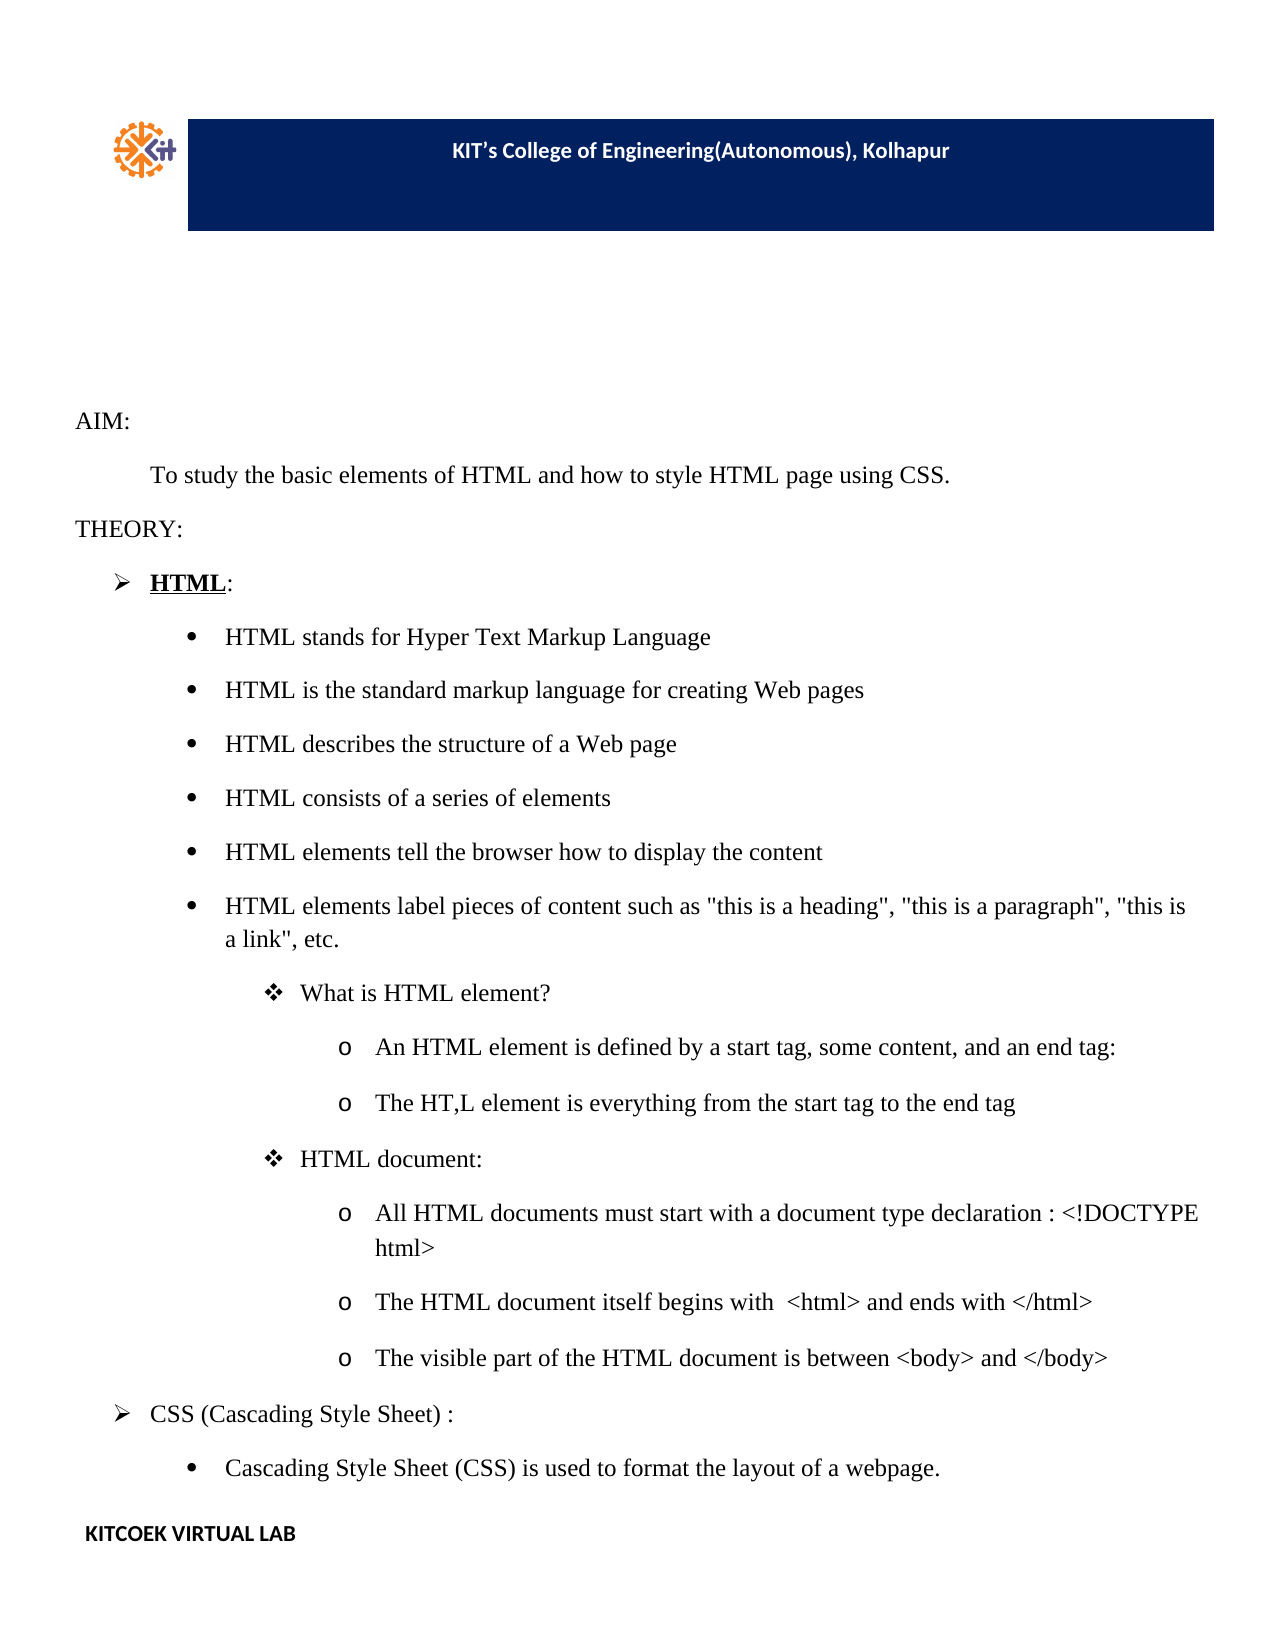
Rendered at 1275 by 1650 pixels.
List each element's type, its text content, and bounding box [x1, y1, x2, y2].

text To study the basic elements of HTML and how to style HTML page using CSS. [75, 460, 1200, 489]
text THEORY: [75, 514, 1200, 543]
list The visible part of the HTML document is between <body> and </body> [337, 1343, 1200, 1374]
list CSS (Cascading Style Sheet) : [112, 1399, 1200, 1428]
list What is HTML element? [262, 978, 1200, 1007]
list The HTML document itself begins with <html> and ends with </html> [337, 1287, 1200, 1318]
list HTML document: [262, 1144, 1200, 1173]
list HTML elements label pieces of content such as "this is a heading", "this is a paragraph", "this is a link", etc. [187, 891, 1200, 953]
list Cascading Style Sheet (CSS) is used to format the layout of a webpage. [187, 1453, 1200, 1482]
list HTML elements tell the browser how to display the content [187, 837, 1200, 866]
text AIM: [75, 406, 1200, 435]
list HTML: [112, 568, 1200, 597]
list The HT,L element is everything from the start tag to the end tag [337, 1088, 1200, 1119]
list HTML stands for Hyper Text Markup Language [187, 622, 1200, 650]
list HTML describes the structure of a Web page [187, 729, 1200, 758]
list All HTML documents must start with a document type declaration : <!DOCTYPE html> [337, 1198, 1200, 1262]
list An HTML element is defined by a start tag, some content, and an end tag: [337, 1032, 1200, 1062]
list HTML consists of a series of elements [187, 783, 1200, 812]
picture [113, 119, 177, 182]
list HTML is the standard markup language for creating Web pages [187, 676, 1200, 704]
